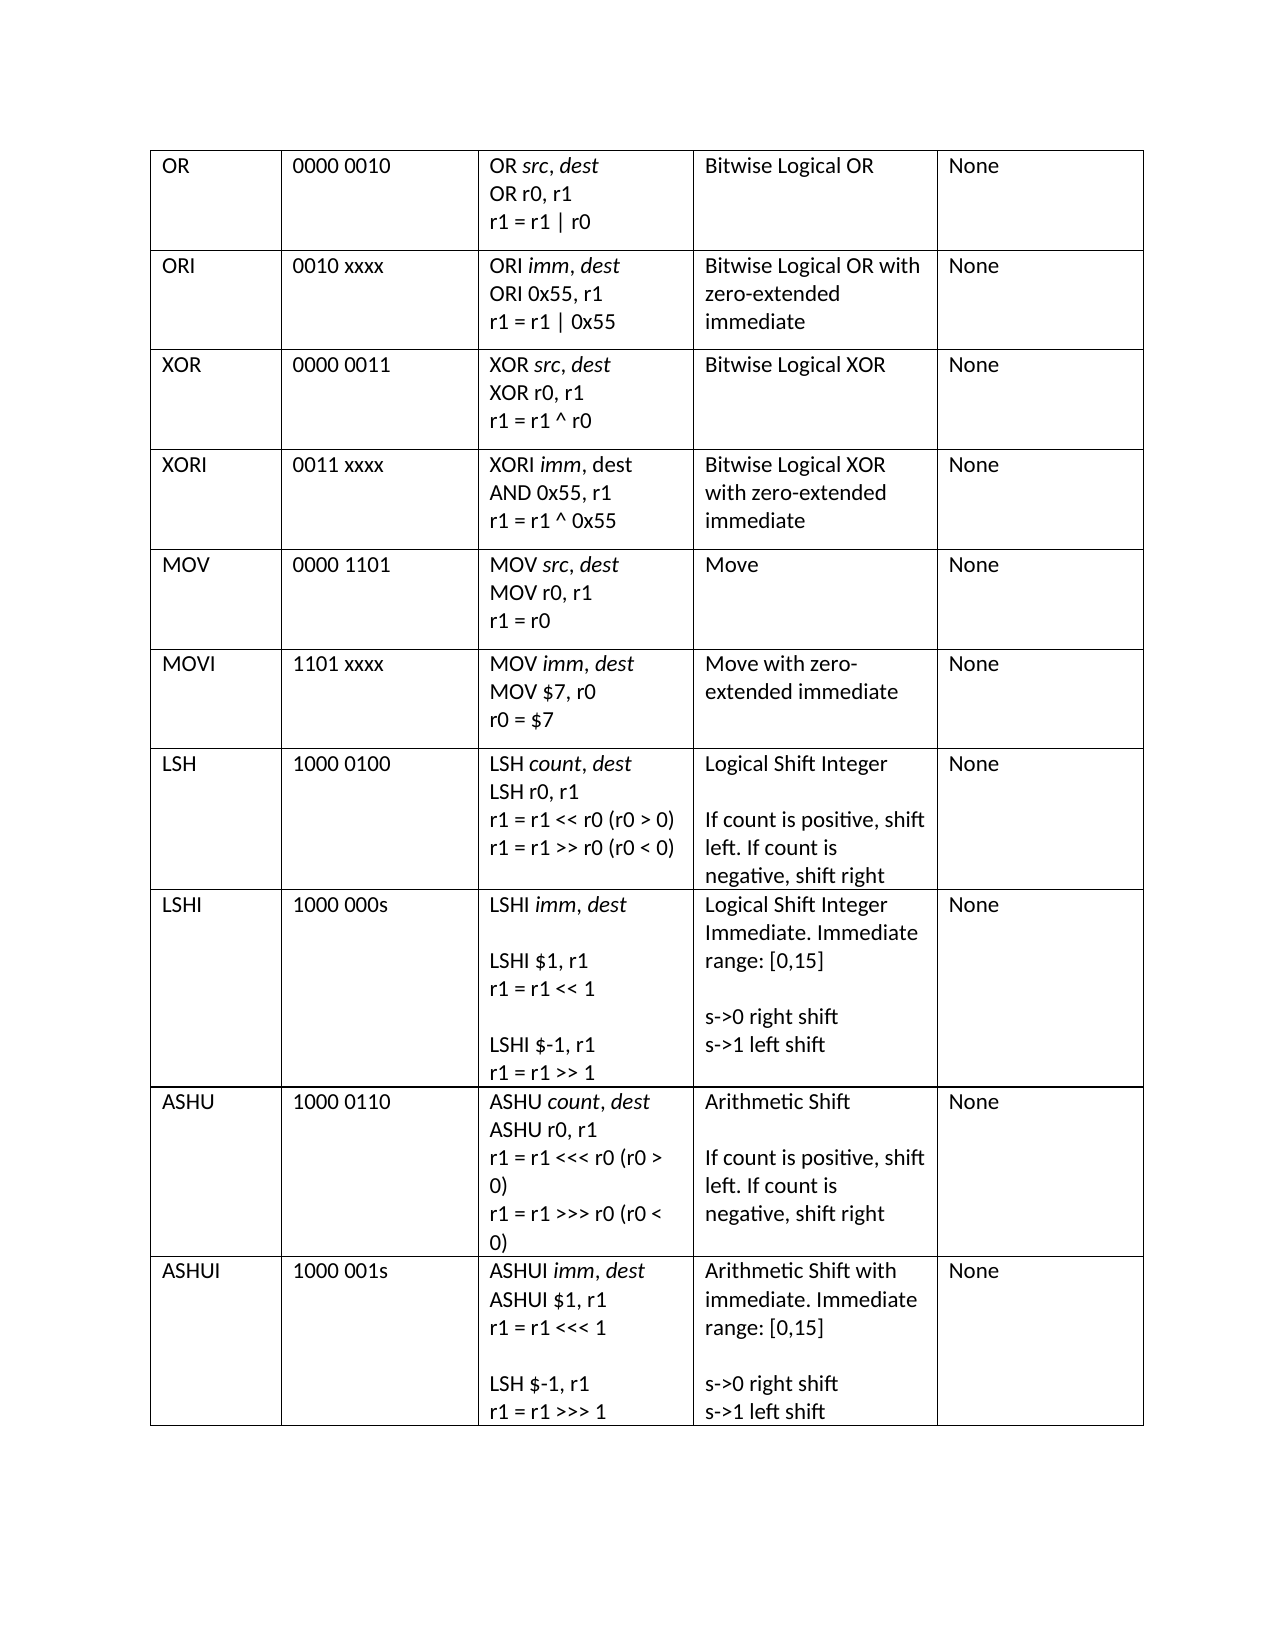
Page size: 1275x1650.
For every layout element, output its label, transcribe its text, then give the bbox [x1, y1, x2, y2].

table_cell Bitwise Logical XOR [694, 350, 937, 449]
table_cell None [938, 890, 1143, 1086]
table_cell OR src, dest OR r0, r1 r1 = r1 | r0 [479, 151, 693, 250]
table_cell MOV [151, 550, 281, 648]
table_cell XOR src, dest XOR r0, r1 r1 = r1 ^ r0 [479, 350, 693, 449]
table_cell None [938, 550, 1143, 648]
table_cell None [938, 450, 1143, 549]
table_cell 0010 xxxx [282, 251, 478, 349]
table_cell ORI imm, dest ORI 0x55, r1 r1 = r1 | 0x55 [479, 251, 693, 349]
table_cell 1000 001s [282, 1257, 478, 1425]
table_cell 1101 xxxx [282, 650, 478, 748]
table_cell MOV imm, dest MOV $7, r0 r0 = $7 [479, 650, 693, 748]
table_cell ORI [151, 251, 281, 349]
table_cell Bitwise Logical OR [694, 151, 937, 250]
table_cell MOVI [151, 650, 281, 748]
table_cell None [938, 151, 1143, 250]
table_cell Move [694, 550, 937, 648]
table_cell LSHI [151, 890, 281, 1086]
table_cell LSH [151, 749, 281, 889]
table_cell ASHU count, dest ASHU r0, r1 r1 = r1 <<< r0 (r0 > 0) r1 = r1 >>> r0 (r0 < 0) [479, 1088, 693, 1256]
table_cell OR [151, 151, 281, 250]
table_cell XORI [151, 450, 281, 549]
table_cell 0000 0010 [282, 151, 478, 250]
table_cell ASHUI [151, 1257, 281, 1425]
table_cell None [938, 350, 1143, 449]
table_cell None [938, 251, 1143, 349]
table_cell Logical Shift Integer If count is positive, shift left. If count is negative, shift right [694, 749, 937, 889]
table_cell Bitwise Logical XOR with zero-extended immediate [694, 450, 937, 549]
table_cell ASHU [151, 1088, 281, 1256]
table_cell LSHI imm, dest LSHI $1, r1 r1 = r1 << 1 LSHI $-1, r1 r1 = r1 >> 1 [479, 890, 693, 1086]
table_cell 0011 xxxx [282, 450, 478, 549]
table_cell 1000 0110 [282, 1088, 478, 1256]
table_cell ASHUI imm, dest ASHUI $1, r1 r1 = r1 <<< 1 LSH $-1, r1 r1 = r1 >>> 1 [479, 1257, 693, 1425]
table_cell Bitwise Logical OR with zero-extended immediate [694, 251, 937, 349]
table_cell Logical Shift Integer Immediate. Immediate range: [0,15] s->0 right shift s->1 left shift [694, 890, 937, 1086]
table_cell None [938, 650, 1143, 748]
table_cell None [938, 1257, 1143, 1425]
table_cell 0000 1101 [282, 550, 478, 648]
table_cell 1000 0100 [282, 749, 478, 889]
table_cell MOV src, dest MOV r0, r1 r1 = r0 [479, 550, 693, 648]
table_cell LSH count, dest LSH r0, r1 r1 = r1 << r0 (r0 > 0) r1 = r1 >> r0 (r0 < 0) [479, 749, 693, 889]
table_cell Arithmetic Shift with immediate. Immediate range: [0,15] s->0 right shift s->1 left shift [694, 1257, 937, 1425]
table_cell None [938, 749, 1143, 889]
table_cell 0000 0011 [282, 350, 478, 449]
table_cell Move with zero-extended immediate [694, 650, 937, 748]
table_cell XORI imm, dest AND 0x55, r1 r1 = r1 ^ 0x55 [479, 450, 693, 549]
table_cell XOR [151, 350, 281, 449]
table_cell Arithmetic Shift If count is positive, shift left. If count is negative, shift right [694, 1088, 937, 1256]
table_cell None [938, 1088, 1143, 1256]
table_cell 1000 000s [282, 890, 478, 1086]
